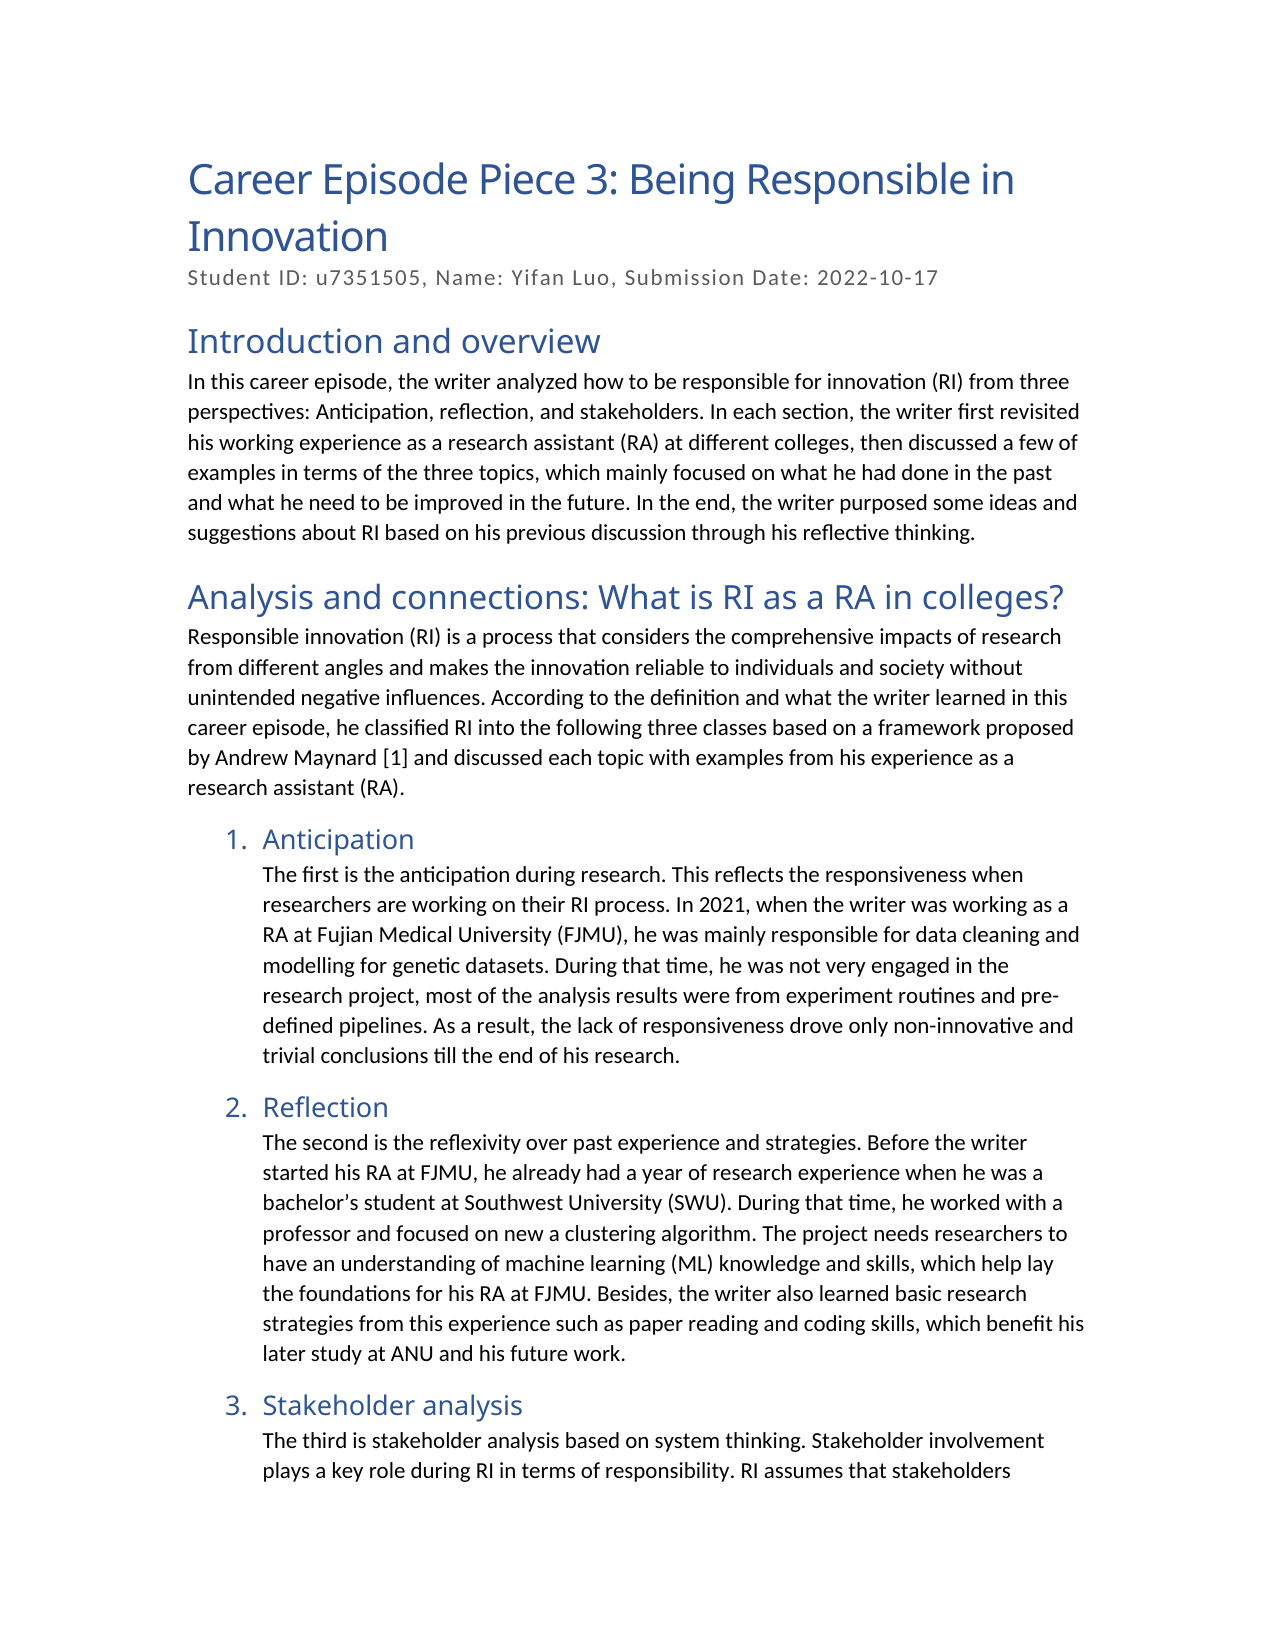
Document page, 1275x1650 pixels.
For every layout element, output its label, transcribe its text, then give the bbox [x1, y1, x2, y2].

subtitle Student ID: u7351505, Name: Yifan Luo, Submission Date: 2022-10-17 [187, 263, 1087, 292]
subtitle Analysis and connections: What is RI as a RA in colleges? [187, 573, 1087, 619]
subtitle Stakeholder analysis [225, 1386, 1087, 1423]
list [262, 1426, 1087, 1484]
list The first is the anticipation during research. This reflects the responsiveness when researchers are working on their RI process. In 2021, when the writer was working as a RA at Fujian Medical University (FJMU), he was mainly responsible for data cleaning and modelling for genetic datasets. During that time, he was not very engaged in the research project, most of the analysis results were from experiment routines and pre-defined pipelines. As a result, the lack of responsiveness drove only non-innovative and trivial conclusions till the end of his research. [262, 860, 1087, 1069]
text Responsible innovation (RI) is a process that considers the comprehensive impacts of research from different angles and makes the innovation reliable to individuals and society without unintended negative influences. According to the definition and what the writer learned in this career episode, he classified RI into the following three classes based on a framework proposed by Andrew Maynard [1] and discussed each topic with examples from his experience as a research assistant (RA). [187, 622, 1087, 801]
title Career Episode Piece 3: Being Responsible in Innovation [187, 150, 1087, 263]
subtitle Introduction and overview [187, 318, 1087, 364]
list The second is the reflexivity over past experience and strategies. Before the writer started his RA at FJMU, he already had a year of research experience when he was a bachelor’s student at Southwest University (SWU). During that time, he worked with a professor and focused on new a clustering algorithm. The project needs researchers to have an understanding of machine learning (ML) knowledge and skills, which help lay the foundations for his RA at FJMU. Besides, the writer also learned basic research strategies from this experience such as paper reading and coding skills, which benefit his later study at ANU and his future work. [262, 1128, 1087, 1367]
subtitle Reflection [225, 1088, 1087, 1125]
text In this career episode, the writer analyzed how to be responsible for innovation (RI) from three perspectives: Anticipation, reflection, and stakeholders. In each section, the writer first revisited his working experience as a research assistant (RA) at different colleges, then discussed a few of examples in terms of the three topics, which mainly focused on what he had done in the past and what he need to be improved in the future. In the end, the writer purposed some ideas and suggestions about RI based on his previous discussion through his reflective thinking. [187, 367, 1087, 546]
subtitle Anticipation [225, 820, 1087, 857]
